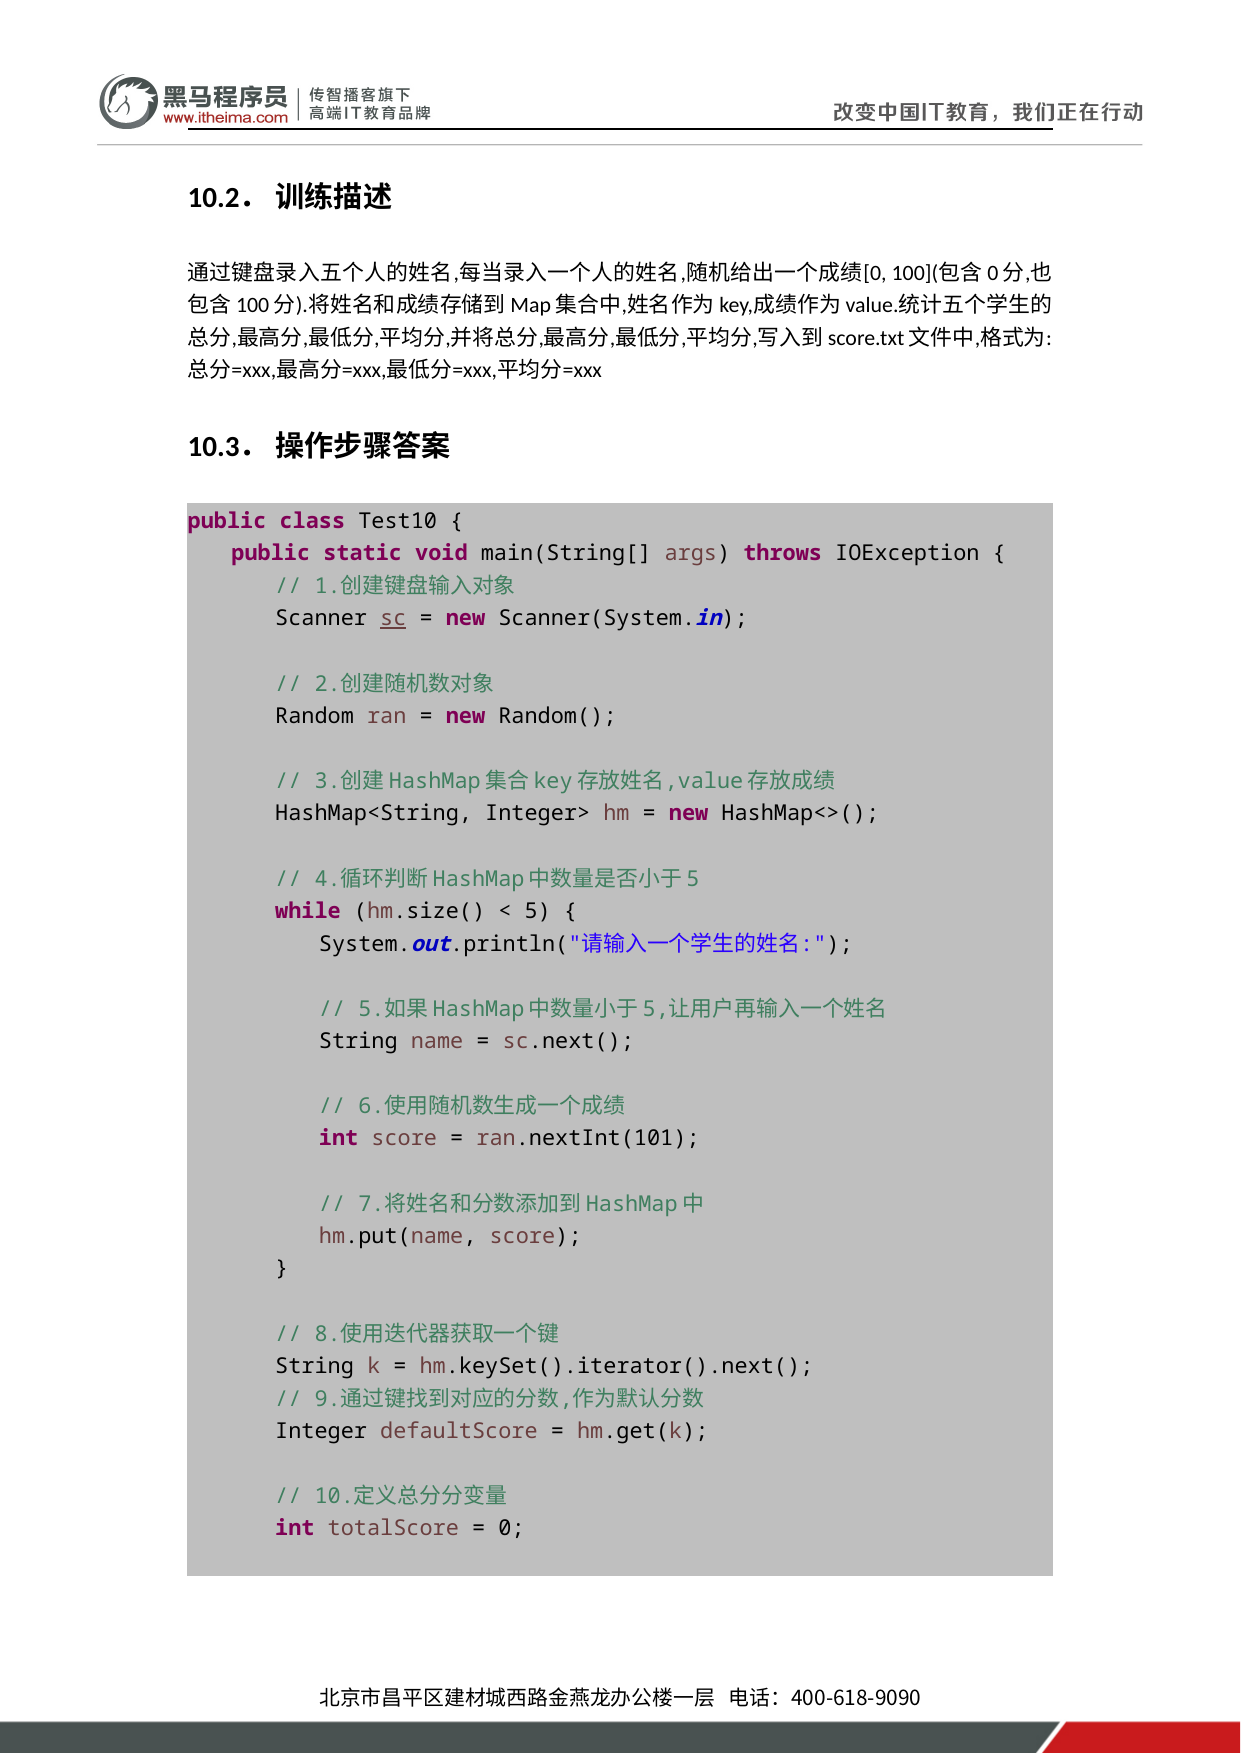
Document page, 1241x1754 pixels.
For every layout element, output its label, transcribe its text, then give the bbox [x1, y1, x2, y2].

text // 10.定义总分分变量 [187, 1478, 1053, 1511]
text // 1.创建键盘输入对象 [187, 568, 1053, 601]
text Random ran = new Random(); [187, 698, 1053, 731]
text Integer defaultScore = hm.get(k); [187, 1413, 1053, 1446]
text String name = sc.next(); [187, 1023, 1053, 1056]
text System.out.println("请输入一个学生的姓名:"); [187, 926, 1053, 958]
text Scanner sc = new Scanner(System.in); [187, 601, 1053, 633]
subtitle 操作步骤答案 [187, 411, 1053, 476]
text String k = hm.keySet().iterator().next(); [187, 1348, 1053, 1381]
text // 4.循环判断HashMap中数量是否小于5 [187, 861, 1053, 893]
text // 8.使用迭代器获取一个键 [187, 1316, 1053, 1348]
text // 2.创建随机数对象 [187, 666, 1053, 698]
text public static void main(String[] args) throws IOException { [187, 536, 1053, 568]
text int totalScore = 0; [187, 1511, 1053, 1543]
text // 3.创建HashMap集合key存放姓名,value存放成绩 [187, 763, 1053, 796]
text HashMap<String, Integer> hm = new HashMap<>(); [187, 796, 1053, 828]
subtitle 训练描述 [187, 162, 1053, 227]
text } [187, 1251, 1053, 1283]
text hm.put(name, score); [187, 1218, 1053, 1251]
text // 9.通过键找到对应的分数,作为默认分数 [187, 1381, 1053, 1413]
picture [0, 3, 1241, 153]
text public class Test10 { [187, 503, 1053, 536]
text while (hm.size() < 5) { [187, 893, 1053, 926]
picture [0, 1662, 1241, 1753]
text 通过键盘录入五个人的姓名,每当录入一个人的姓名,随机给出一个成绩[0, 100](包含0分,也包含100分).将姓名和成绩存储到Map集合中,姓名作为key,成绩作为value.统计五个学生的总分,最高分,最低分,平均分,并将总分,最高分,最低分,平均分,写入到score.txt文件中,格式为: 总分=xxx,最高分=xxx,最低分=xxx,平均分=xxx [187, 254, 1053, 384]
text int score = ran.nextInt(101); [187, 1121, 1053, 1153]
text // 7.将姓名和分数添加到HashMap中 [187, 1186, 1053, 1218]
text // 6.使用随机数生成一个成绩 [187, 1088, 1053, 1121]
text // 5.如果HashMap中数量小于5,让用户再输入一个姓名 [187, 991, 1053, 1023]
